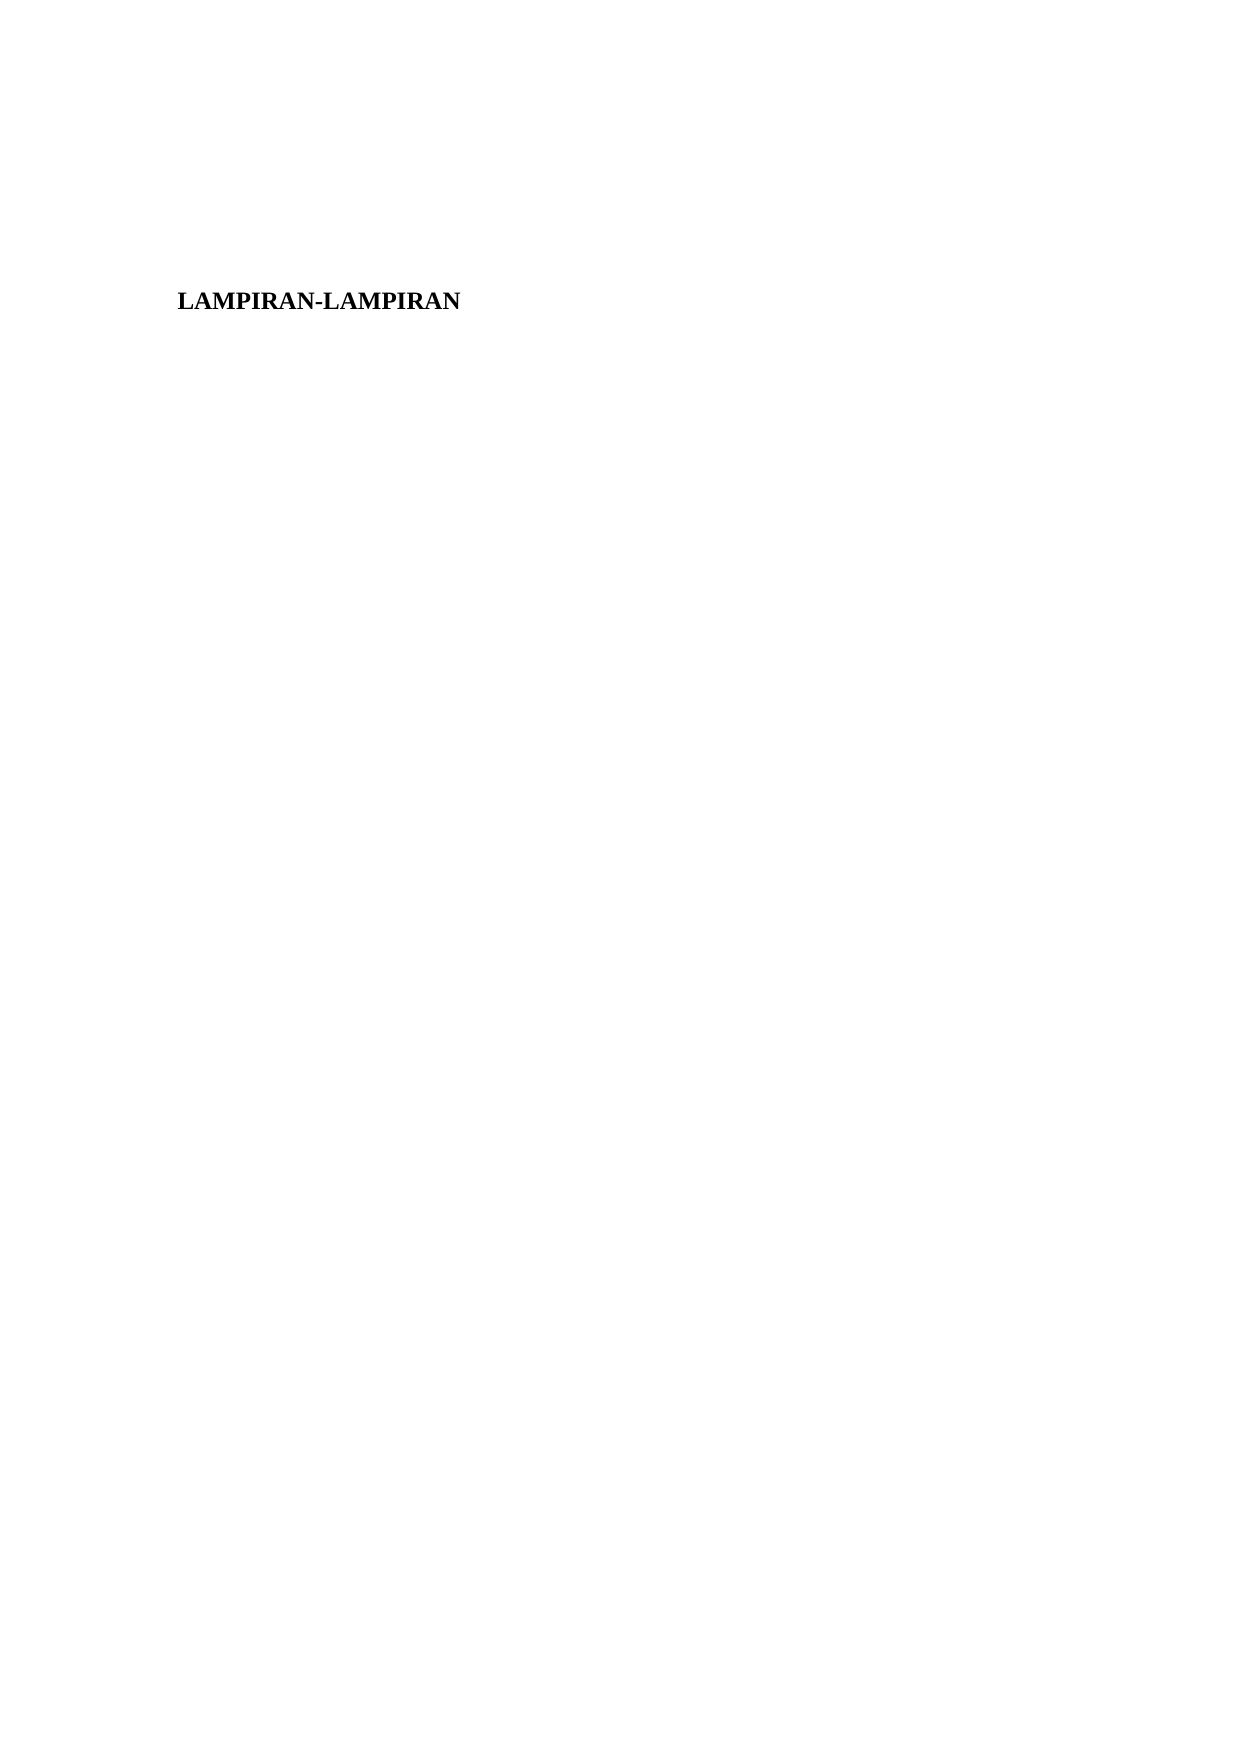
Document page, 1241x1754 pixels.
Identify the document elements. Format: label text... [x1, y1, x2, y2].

subtitle LAMPIRAN-LAMPIRAN [177, 286, 1063, 315]
